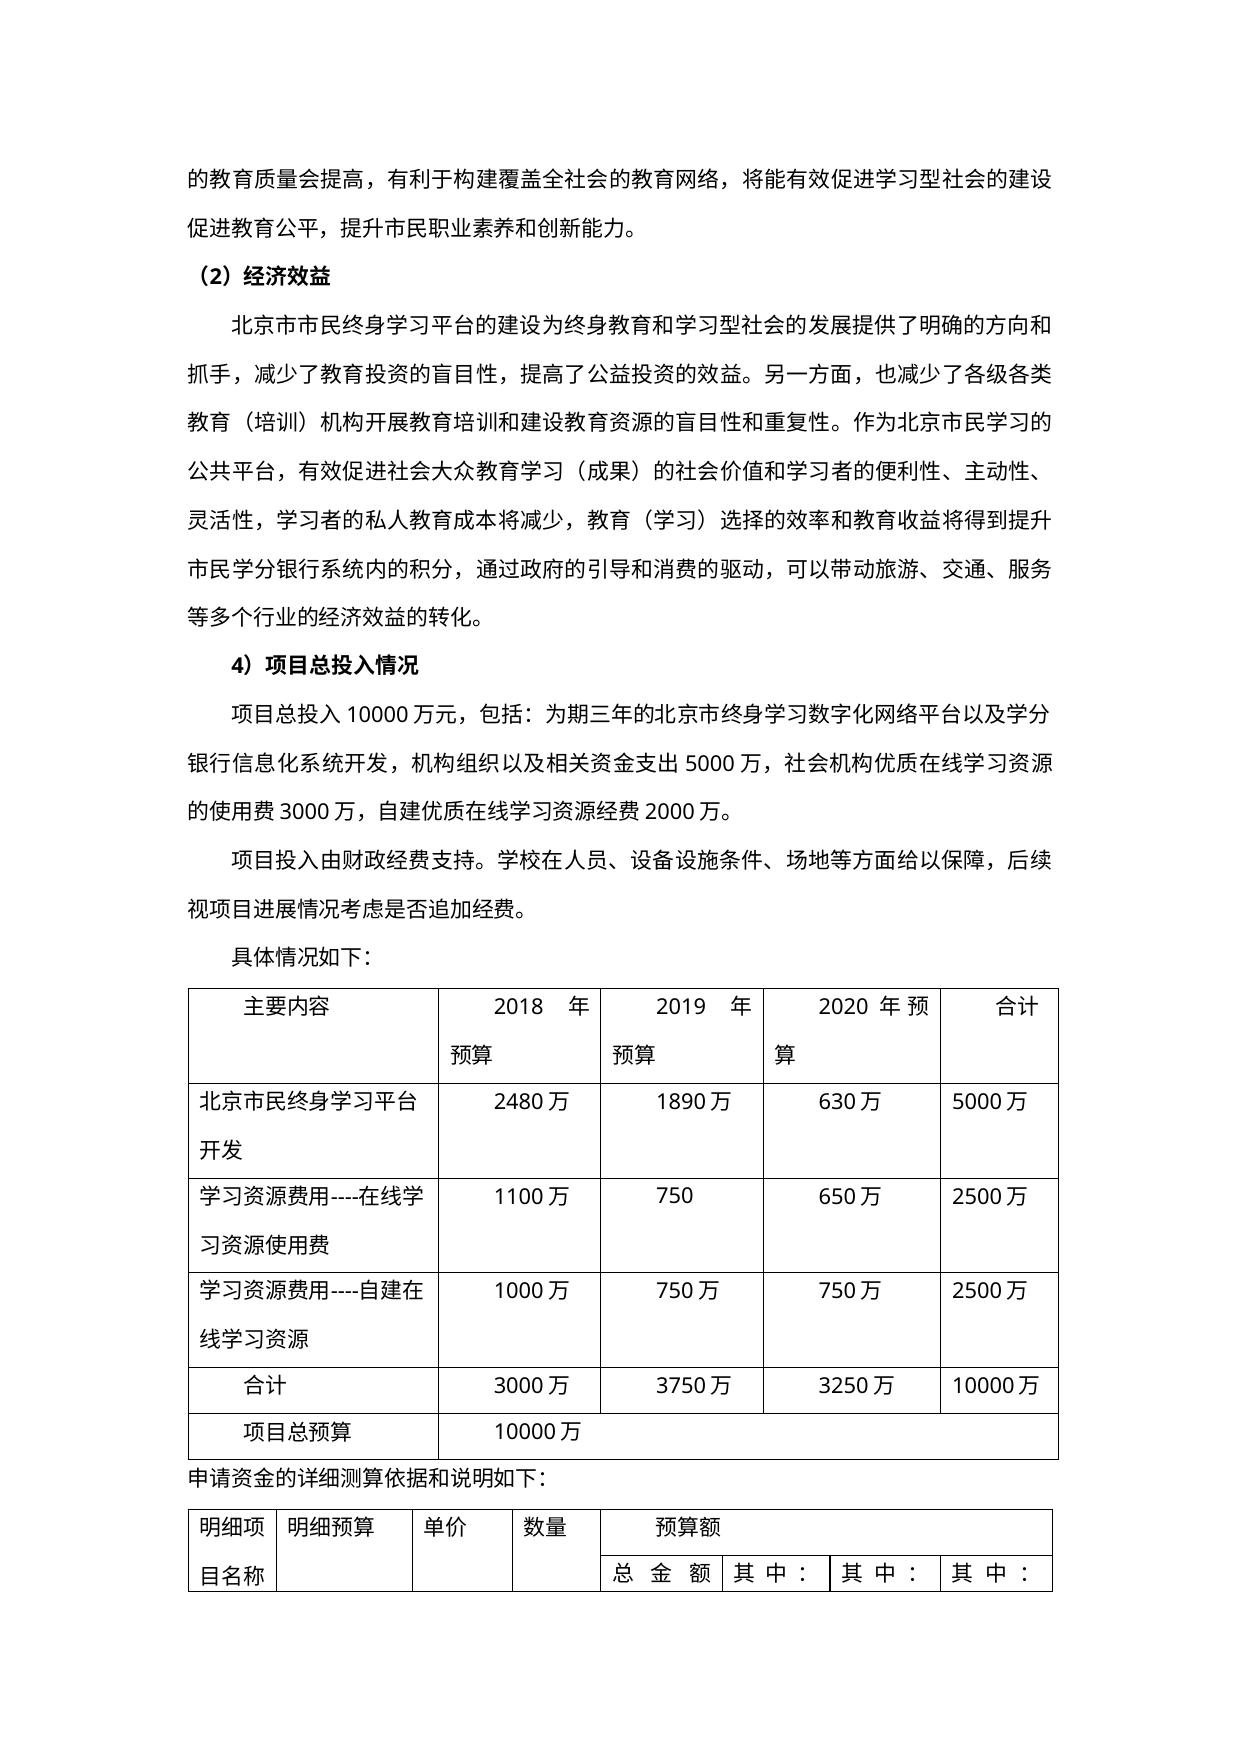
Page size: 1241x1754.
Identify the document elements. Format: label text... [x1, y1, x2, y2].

text 4）项目总投入情况 [187, 648, 1053, 681]
table_cell 其中：2019年 [831, 1556, 940, 1591]
text 项目投入由财政经费支持。学校在人员、设备设施条件、场地等方面给以保障，后续视项目进展情况考虑是否追加经费。 [187, 842, 1053, 924]
table_cell 1000万 [439, 1273, 600, 1367]
table_cell 3250万 [764, 1368, 940, 1413]
text （2）经济效益 [187, 259, 1053, 292]
table_header 主要内容 [189, 989, 438, 1083]
table_cell 630万 [764, 1084, 940, 1177]
table_cell 750 [601, 1179, 763, 1272]
table_cell 750万 [764, 1273, 940, 1367]
table_cell 2500万 [941, 1273, 1058, 1367]
table_cell 项目总预算 [189, 1414, 438, 1459]
table_cell 10000万 [439, 1414, 1058, 1459]
table_header 2019年预算 [601, 989, 763, 1083]
table_cell 学习资源费用----在线学习资源使用费 [189, 1179, 438, 1272]
table_cell 650万 [764, 1179, 940, 1272]
table_header 明细预算 内容 [277, 1510, 412, 1591]
table_cell 1890万 [601, 1084, 763, 1177]
text 申请资金的详细测算依据和说明如下： [187, 1460, 1053, 1493]
text 北京市市民终身学习平台的建设为终身教育和学习型社会的发展提供了明确的方向和抓手，减少了教育投资的盲目性，提高了公益投资的效益。另一方面，也减少了各级各类教育（培训）机构开展教育培训和建设教育资源的盲目性和重复性。作为北京市民学习的公共平台，有效促进社会大众教育学习（成果）的社会价值和学习者的便利性、主动性、灵活性，学习者的私人教育成本将减少，教育（学习）选择的效率和教育收益将得到提升。市民学分银行系统内的积分，通过政府的引导和消费的驱动，可以带动旅游、交通、服务等多个行业的经济效益的转化。 [187, 307, 1053, 632]
text 项目总投入10000万元，包括：为期三年的北京市终身学习数字化网络平台以及学分银行信息化系统开发，机构组织以及相关资金支出5000万，社会机构优质在线学习资源的使用费3000万，自建优质在线学习资源经费2000万。 [187, 697, 1053, 827]
table_header 2018年预算 [439, 989, 600, 1083]
table_cell 5000万 [941, 1084, 1058, 1177]
table_cell 其中：2020年 [941, 1556, 1052, 1591]
table_cell 2500万 [941, 1179, 1058, 1272]
table_header 预算额 [601, 1510, 1052, 1554]
table_header 合计 [941, 989, 1058, 1083]
table_header 数量 [513, 1510, 600, 1591]
table_cell 北京市民终身学习平台开发 [189, 1084, 438, 1177]
table_cell 1100万 [439, 1179, 600, 1272]
table_cell 10000万 [941, 1368, 1058, 1413]
table_cell 其中：2018年 [723, 1556, 829, 1591]
table_header 明细项目名称 [189, 1510, 276, 1591]
table_cell 3000万 [439, 1368, 600, 1413]
table_cell 合计 [189, 1368, 438, 1413]
table_header 2020年预算 [764, 989, 940, 1083]
table_cell 750万 [601, 1273, 763, 1367]
table_cell 3750万 [601, 1368, 763, 1413]
table_cell 2480万 [439, 1084, 600, 1177]
table_header 单价 [413, 1510, 512, 1591]
text 具体情况如下： [187, 939, 1053, 972]
table_cell 总金额（万元） [601, 1556, 722, 1591]
table_cell 学习资源费用----自建在线学习资源 [189, 1273, 438, 1367]
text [187, 162, 1053, 243]
